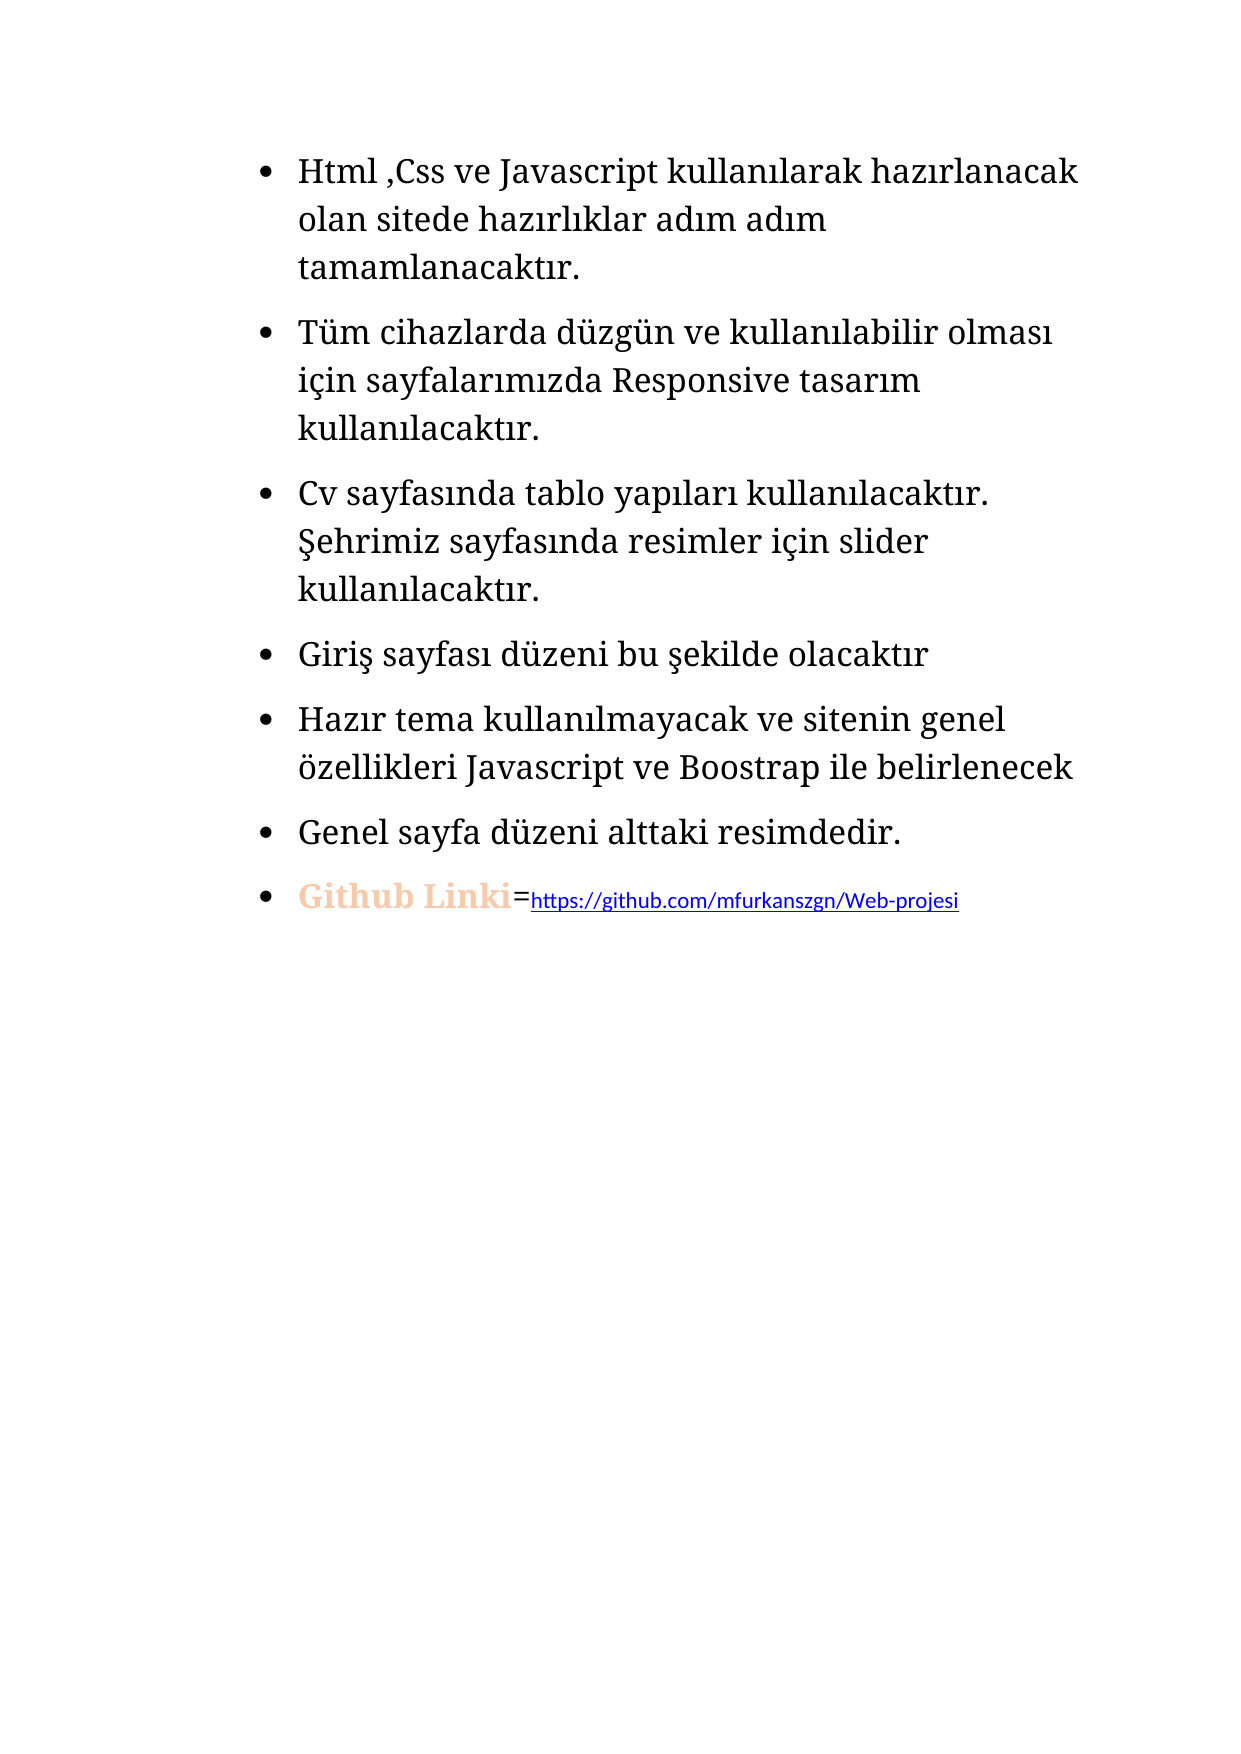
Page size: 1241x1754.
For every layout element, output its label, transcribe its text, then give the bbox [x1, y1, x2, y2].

list Html ,Css ve Javascript kullanılarak hazırlanacak olan sitede hazırlıklar adım adım tamamlanacaktır. [260, 148, 1093, 289]
list Cv sayfasında tablo yapıları kullanılacaktır. Şehrimiz sayfasında resimler için slider kullanılacaktır. [260, 470, 1093, 611]
list Genel sayfa düzeni alttaki resimdedir. [260, 808, 1093, 854]
list Github Linki=https://github.com/mfurkanszgn/Web-projesi [260, 873, 1093, 919]
list Tüm cihazlarda düzgün ve kullanılabilir olması için sayfalarımızda Responsive tasarım kullanılacaktır. [260, 309, 1093, 450]
list Giriş sayfası düzeni bu şekilde olacaktır [260, 631, 1093, 676]
list Hazır tema kullanılmayacak ve sitenin genel özellikleri Javascript ve Boostrap ile belirlenecek [260, 696, 1093, 789]
